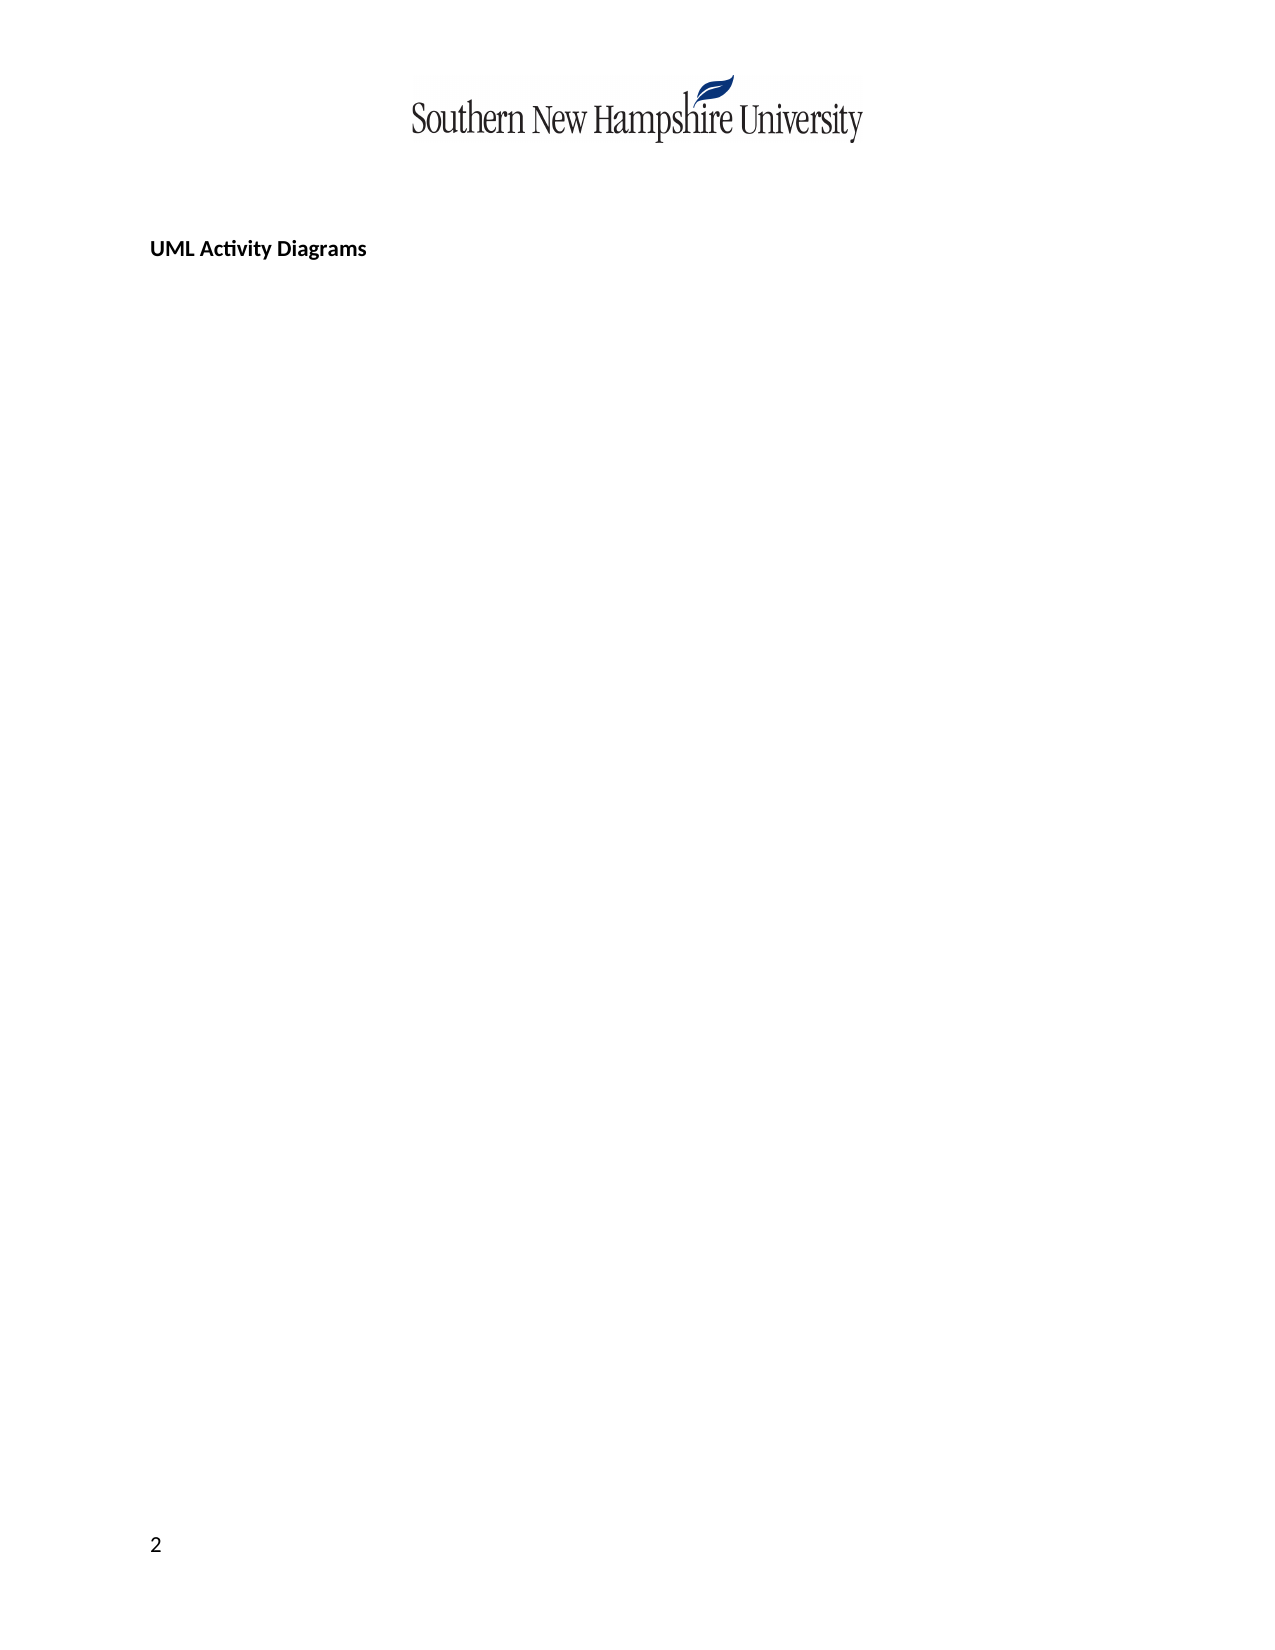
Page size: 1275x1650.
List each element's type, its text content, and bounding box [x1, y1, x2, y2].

subtitle UML Activity Diagrams [150, 234, 1125, 262]
picture [412, 75, 863, 143]
